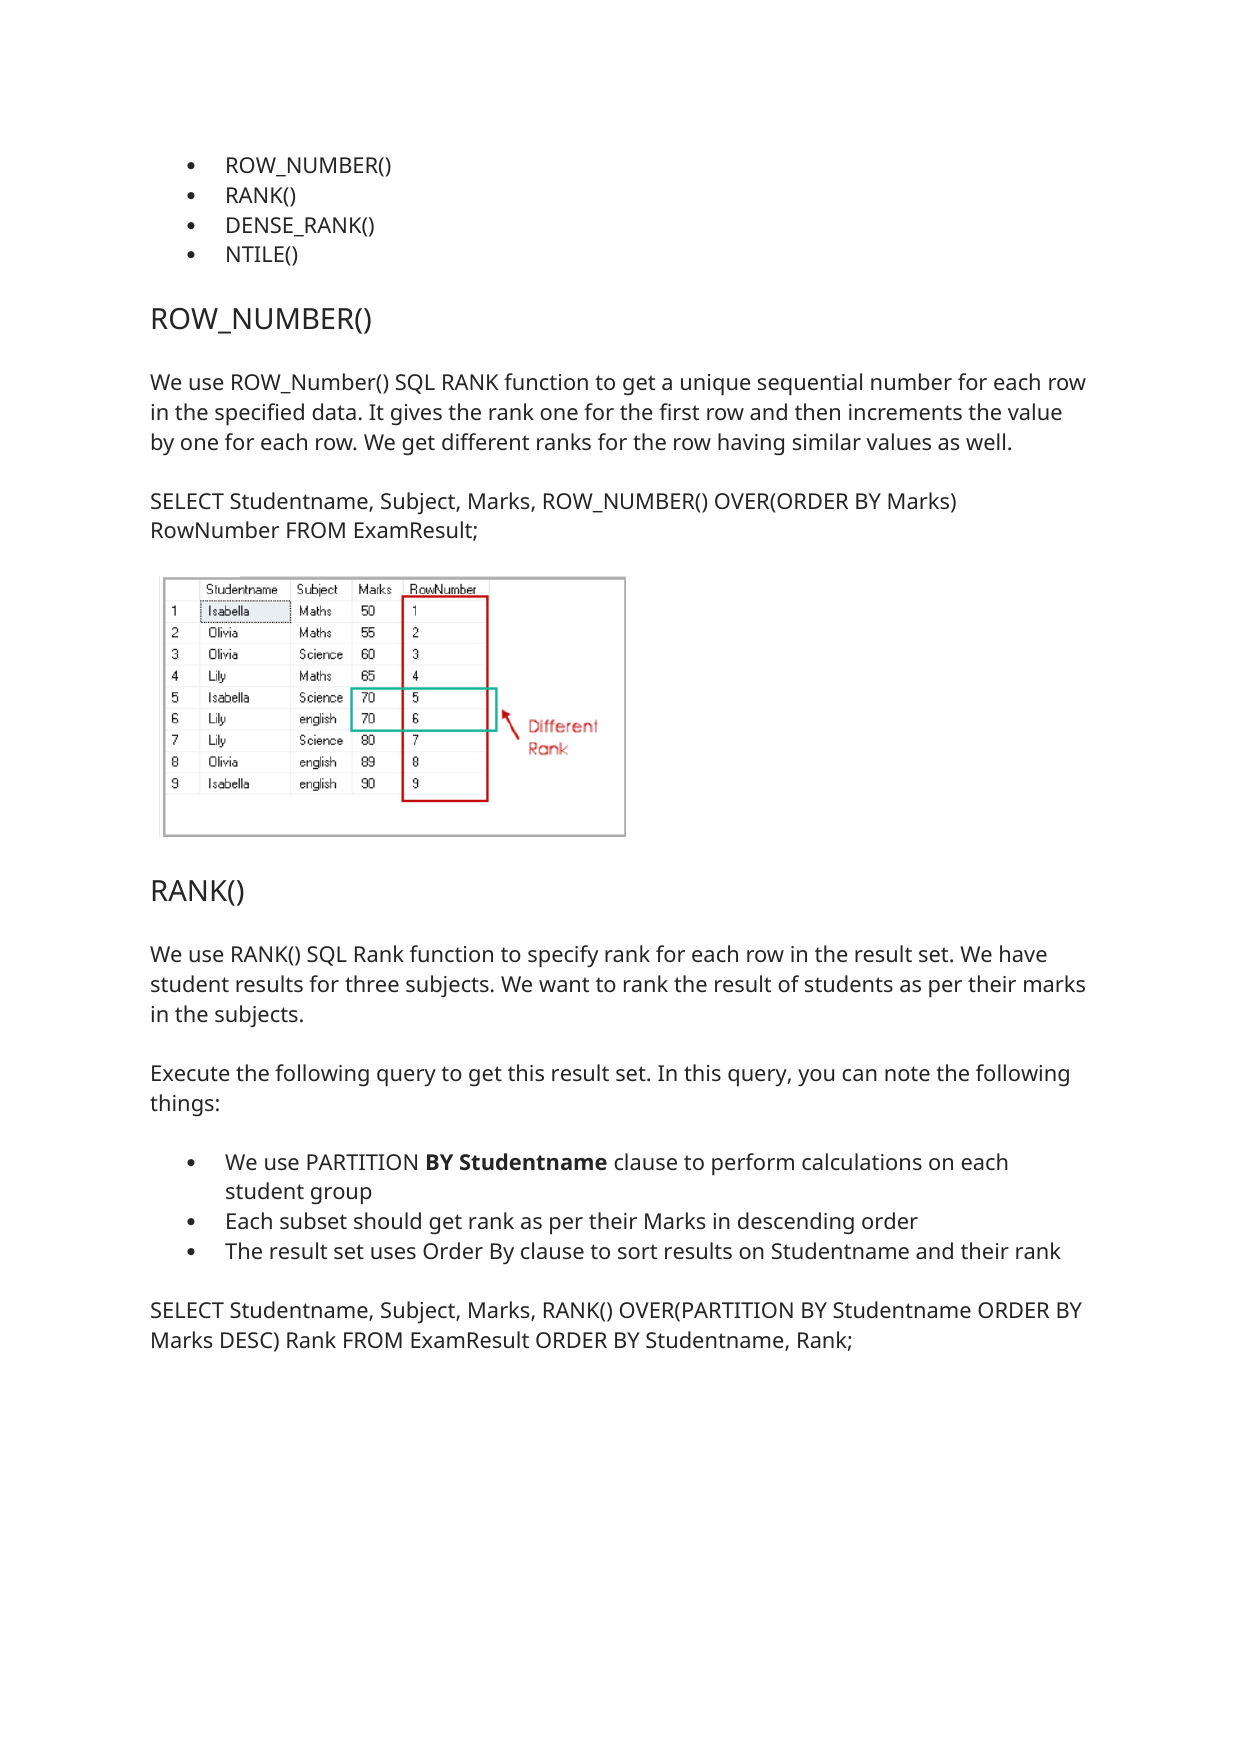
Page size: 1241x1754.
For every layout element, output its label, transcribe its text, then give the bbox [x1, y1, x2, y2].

picture [150, 574, 634, 842]
list The result set uses Order By clause to sort results on Studentname and their rank [187, 1236, 1090, 1266]
text ROW_NUMBER() [150, 298, 1090, 338]
text RANK() [150, 870, 1090, 910]
list Each subset should get rank as per their Marks in descending order [187, 1206, 1090, 1236]
list DENSE_RANK() [187, 209, 1090, 239]
list We use PARTITION BY Studentname clause to perform calculations on each student group [187, 1147, 1090, 1206]
text SELECT Studentname, Subject, Marks, ROW_NUMBER() OVER(ORDER BY Marks) RowNumber FROM ExamResult; [150, 486, 1090, 545]
text We use RANK() SQL Rank function to specify rank for each row in the result set. We have student results for three subjects. We want to rank the result of students as per their marks in the subjects. [304, 939, 1090, 1029]
text Execute the following query to get this result set. In this query, you can note the following things: [150, 1058, 1090, 1117]
list NTILE() [187, 239, 1090, 269]
list ROW_NUMBER() [187, 150, 1090, 180]
text SELECT Studentname, Subject, Marks, RANK() OVER(PARTITION BY Studentname ORDER BY Marks DESC) Rank FROM ExamResult ORDER BY Studentname, Rank; [150, 1295, 1090, 1354]
list RANK() [187, 180, 1090, 209]
